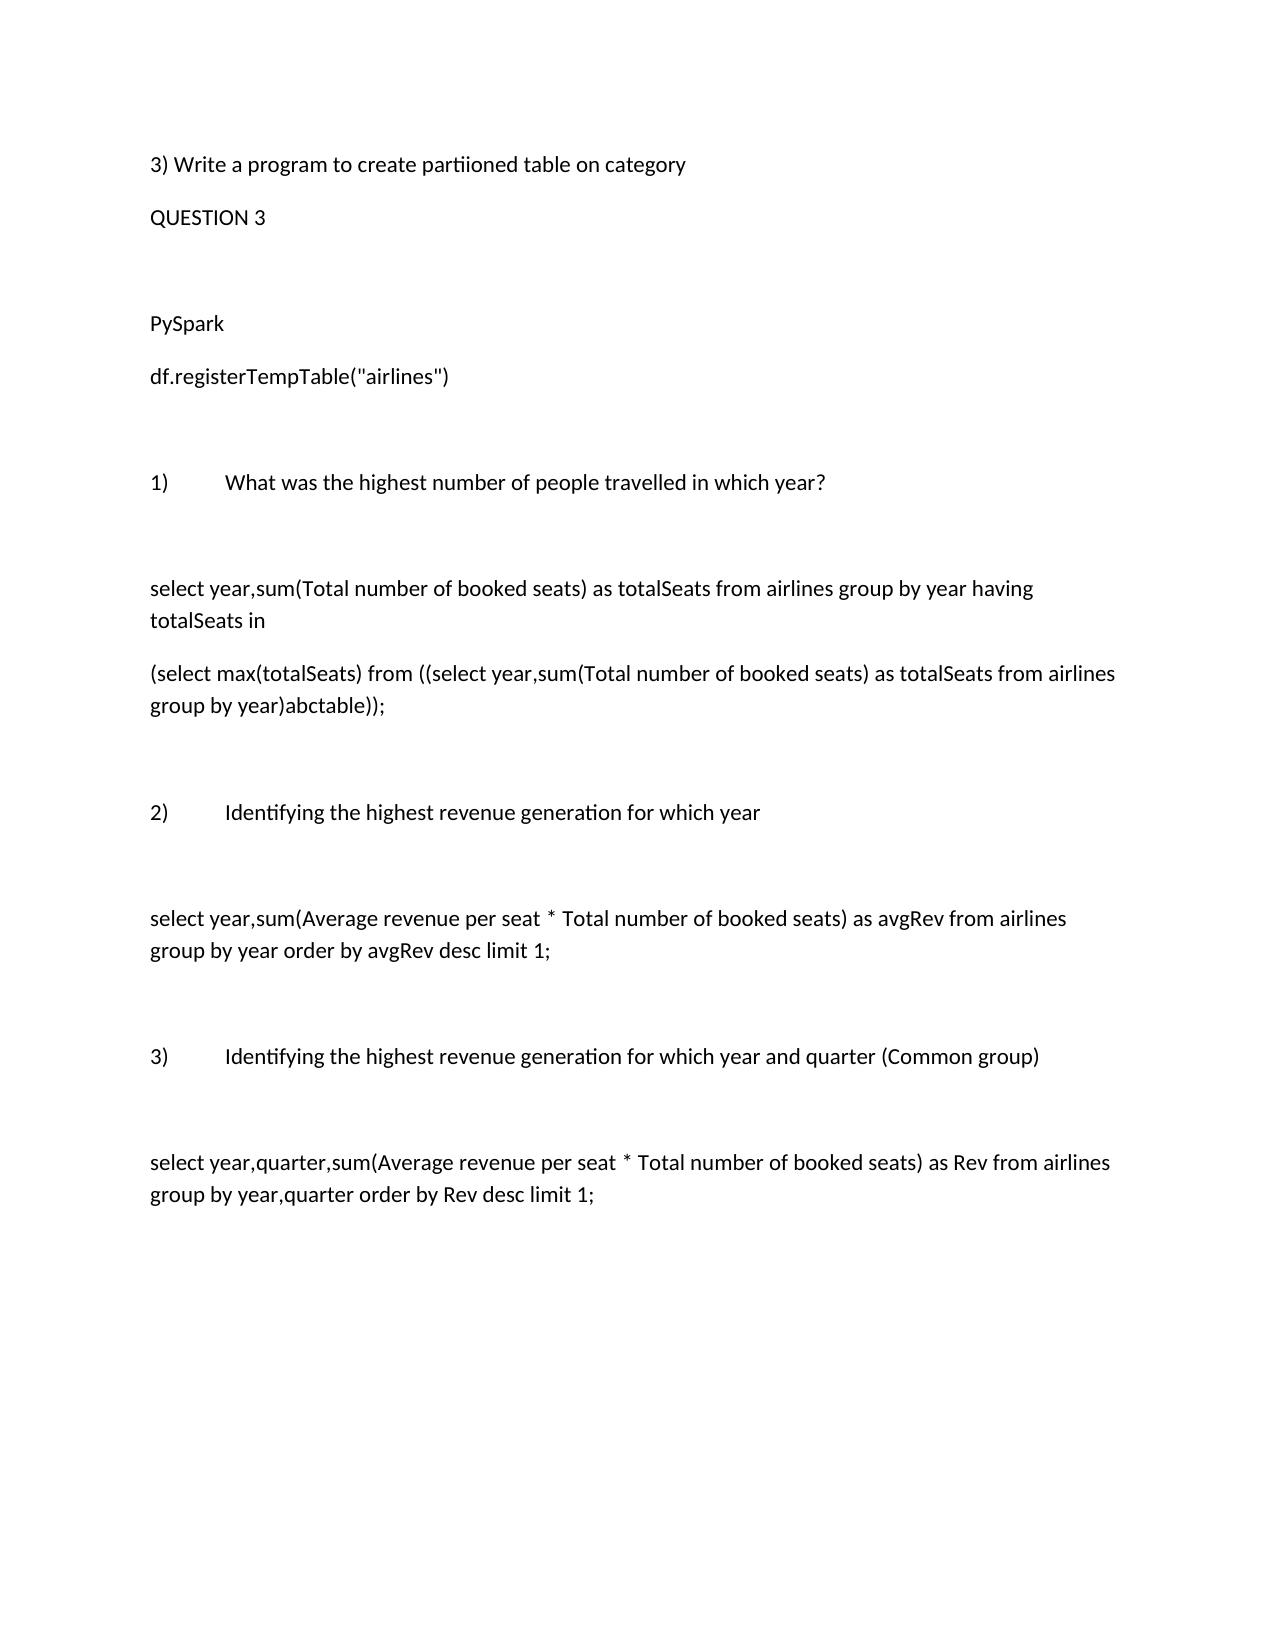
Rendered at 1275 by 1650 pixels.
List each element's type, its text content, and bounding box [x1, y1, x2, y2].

text select year,quarter,sum(Average revenue per seat * Total number of booked seats) as Rev from airlines group by year,quarter order by Rev desc limit 1; [150, 1148, 1125, 1208]
text select year,sum(Total number of booked seats) as totalSeats from airlines group by year having totalSeats in [150, 574, 1125, 634]
text 3) Identifying the highest revenue generation for which year and quarter (Common group) [150, 1042, 1125, 1070]
text df.registerTempTable("airlines") [150, 362, 1125, 390]
text QUESTION 3 [150, 203, 1125, 231]
text 2) Identifying the highest revenue generation for which year [150, 798, 1125, 826]
text PySpark [150, 309, 1125, 337]
text 1) What was the highest number of people travelled in which year? [150, 468, 1125, 496]
text (select max(totalSeats) from ((select year,sum(Total number of booked seats) as totalSeats from airlines group by year)abctable)); [150, 659, 1125, 719]
text 3) Write a program to create partiioned table on category [150, 150, 1125, 178]
text select year,sum(Average revenue per seat * Total number of booked seats) as avgRev from airlines group by year order by avgRev desc limit 1; [150, 904, 1125, 964]
